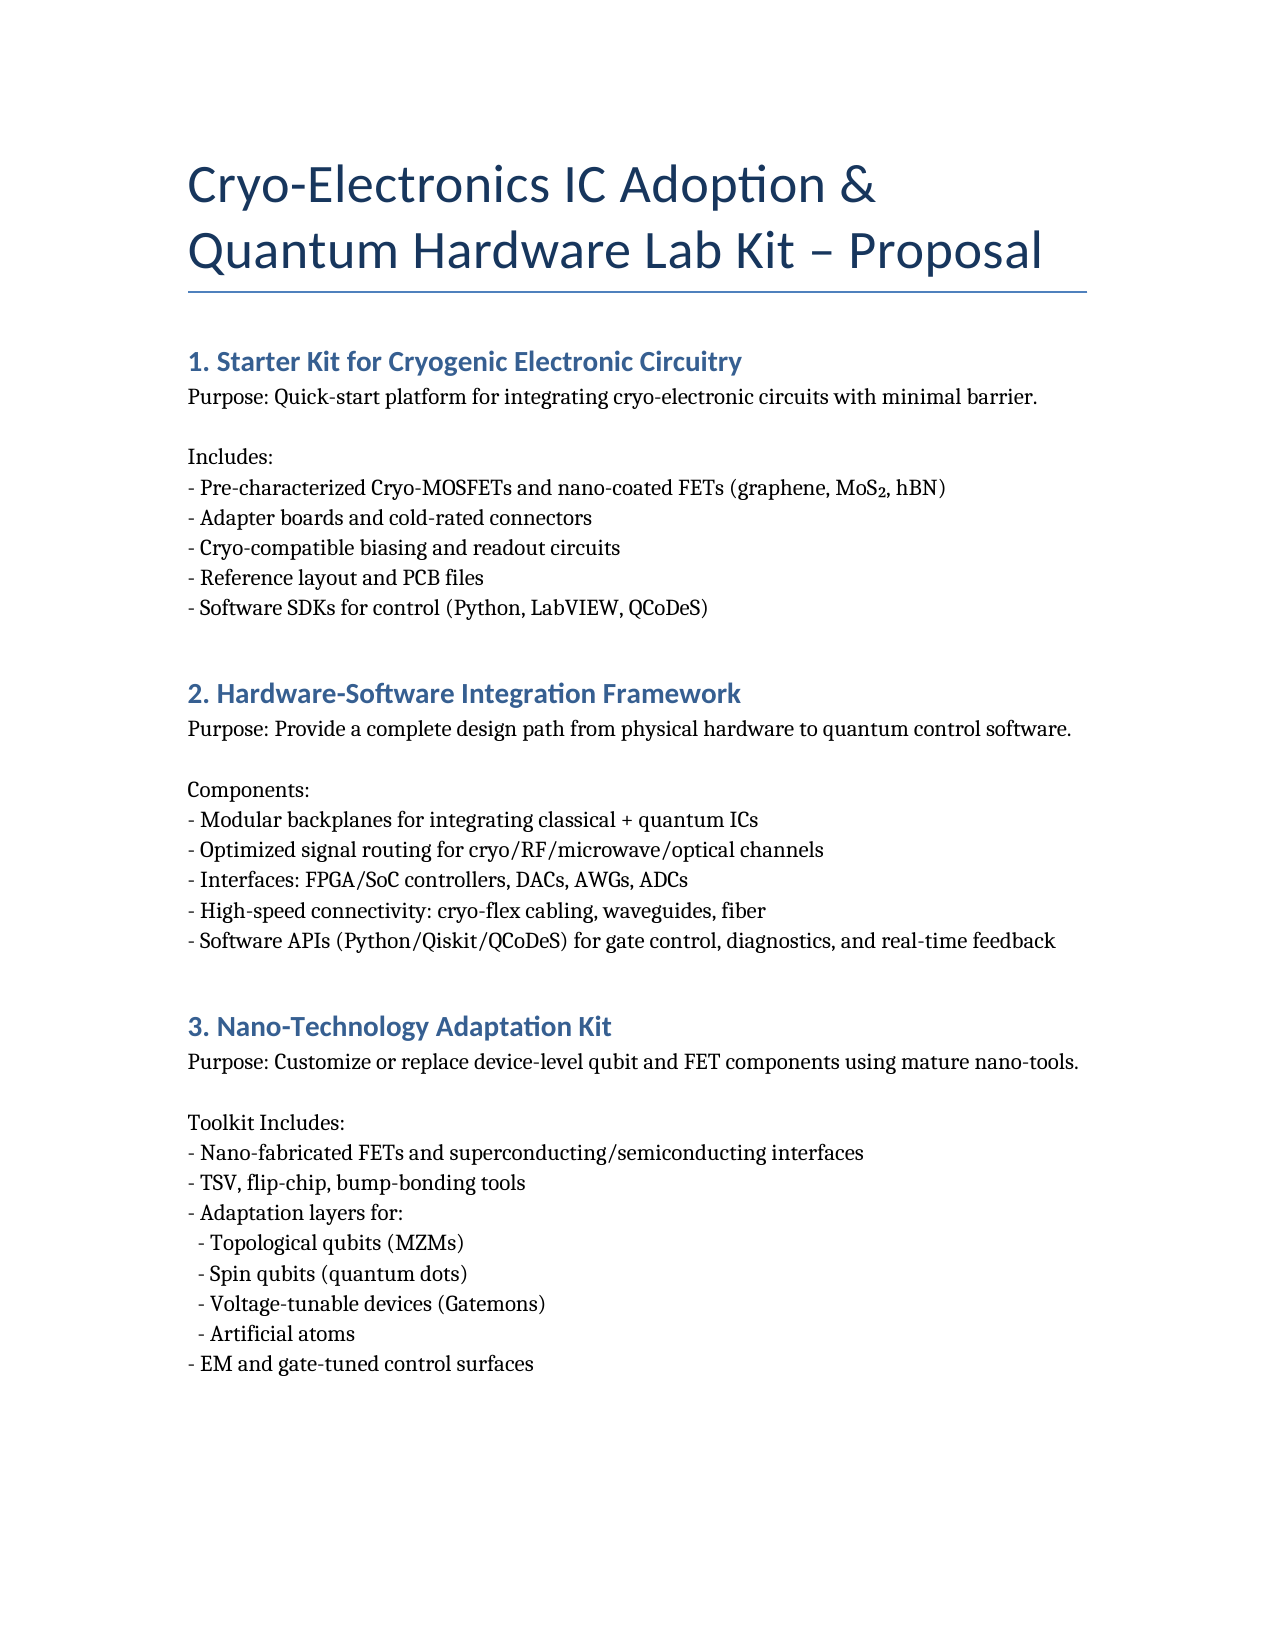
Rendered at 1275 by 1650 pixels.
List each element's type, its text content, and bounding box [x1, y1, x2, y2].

subtitle 1. Starter Kit for Cryogenic Electronic Circuitry [187, 343, 1087, 378]
subtitle 2. Hardware-Software Integration Framework [187, 675, 1087, 711]
text Purpose: Provide a complete design path from physical hardware to quantum control software. Components: - Modular backplanes for integrating classical + quantum ICs - Optimized signal routing for cryo/RF/microwave/optical channels - Interfaces: FPGA/SoC controllers, DACs, AWGs, ADCs - High-speed connectivity: cryo-flex cabling, waveguides, fiber - Software APIs (Python/Qiskit/QCoDeS) for gate control, diagnostics, and real-time feedback [187, 716, 1087, 954]
text Purpose: Customize or replace device-level qubit and FET components using mature nano-tools. Toolkit Includes: - Nano-fabricated FETs and superconducting/semiconducting interfaces - TSV, flip-chip, bump-bonding tools - Adaptation layers for: - Topological qubits (MZMs) - Spin qubits (quantum dots) - Voltage-tunable devices (Gatemons) - Artificial atoms - EM and gate-tuned control surfaces [187, 1049, 1087, 1377]
text Purpose: Quick-start platform for integrating cryo-electronic circuits with minimal barrier. Includes: - Pre-characterized Cryo-MOSFETs and nano-coated FETs (graphene, MoS₂, hBN) - Adapter boards and cold-rated connectors - Cryo-compatible biasing and readout circuits - Reference layout and PCB files - Software SDKs for control (Python, LabVIEW, QCoDeS) [187, 384, 1087, 621]
title Cryo-Electronics IC Adoption & Quantum Hardware Lab Kit – Proposal [187, 150, 1087, 293]
subtitle 3. Nano-Technology Adaptation Kit [187, 1008, 1087, 1043]
